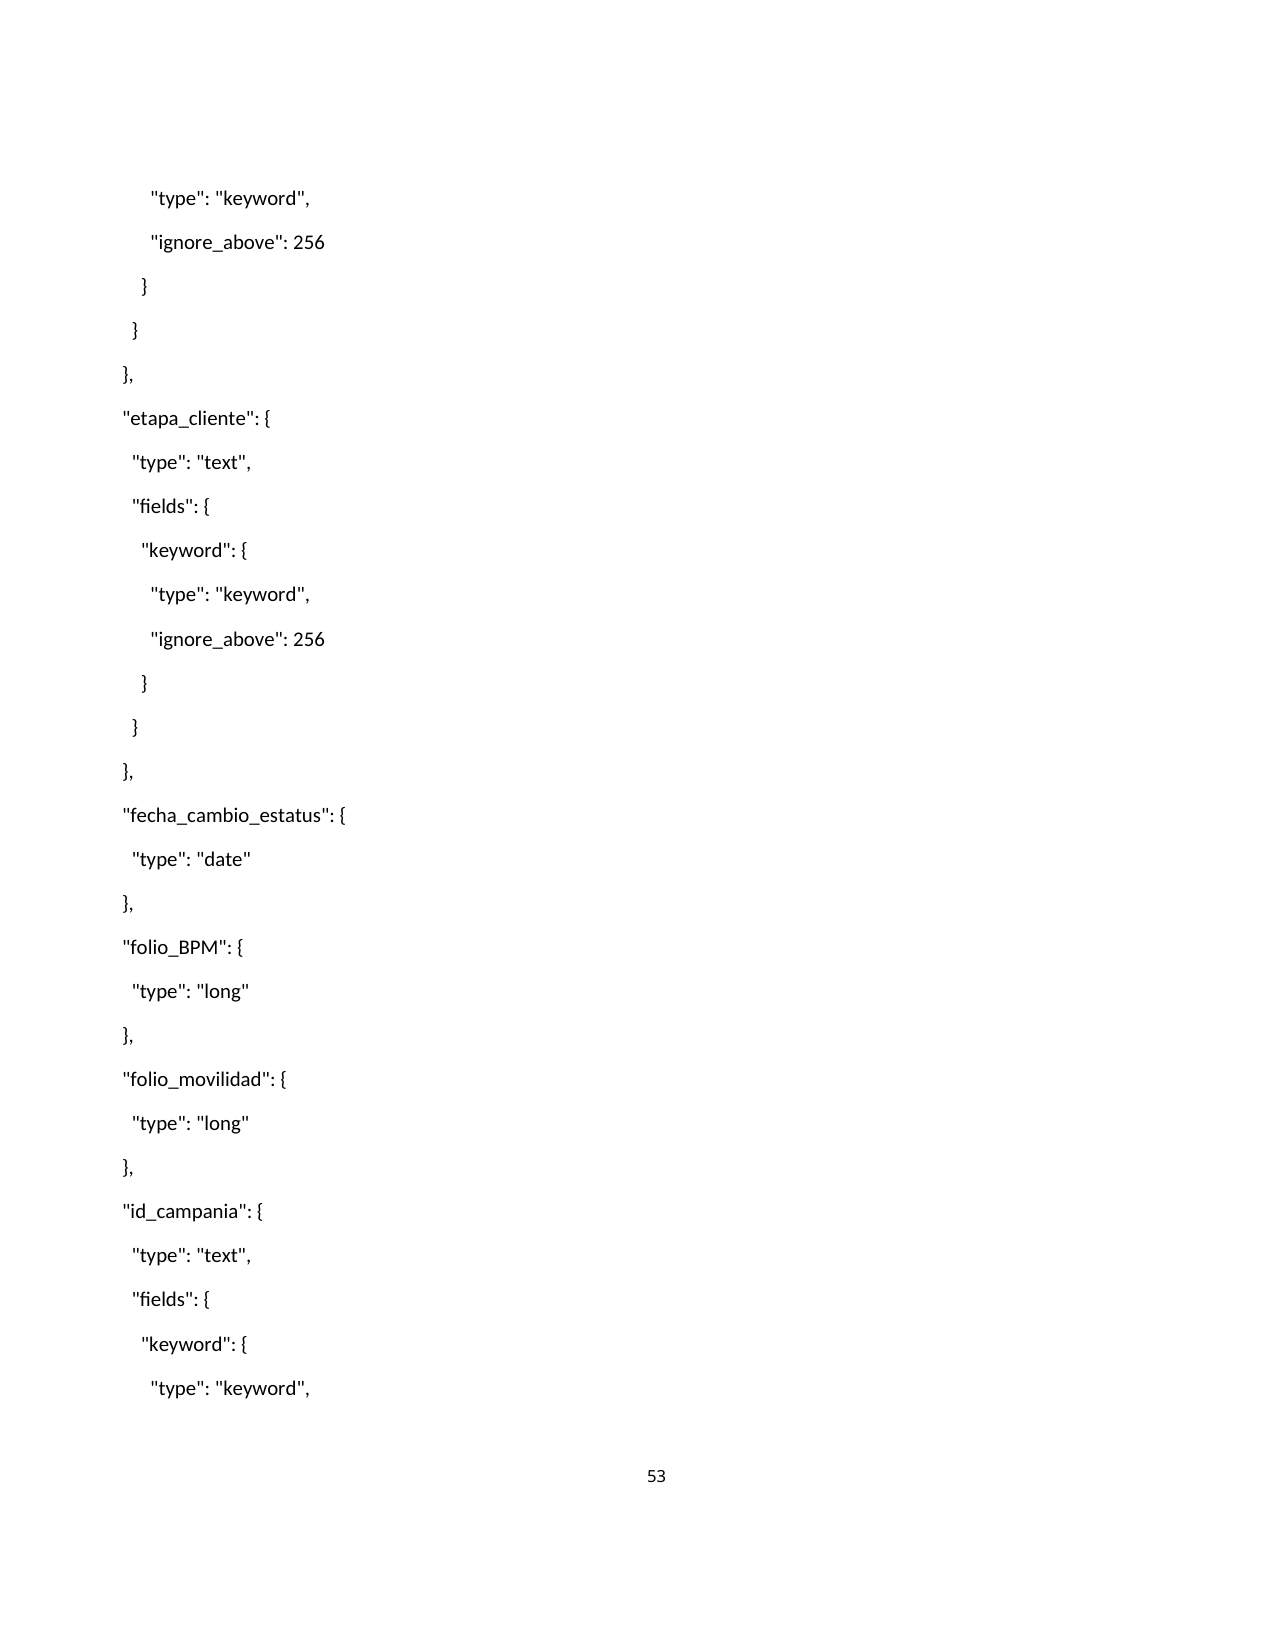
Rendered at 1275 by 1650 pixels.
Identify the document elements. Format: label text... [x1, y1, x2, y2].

text "fecha_cambio_estatus": { [75, 802, 1237, 827]
text "type": "keyword", [75, 185, 1237, 211]
text "type": "keyword", [75, 582, 1237, 607]
text }, [75, 890, 1237, 916]
text "ignore_above": 256 [75, 626, 1237, 651]
text "folio_BPM": { [75, 934, 1237, 959]
text }, [75, 758, 1237, 783]
text }, [75, 1154, 1237, 1180]
text "keyword": { [75, 1331, 1237, 1356]
text }, [75, 1022, 1237, 1048]
text "type": "text", [75, 1243, 1237, 1268]
text "type": "long" [75, 978, 1237, 1004]
text "ignore_above": 256 [75, 229, 1237, 254]
text "fields": { [75, 493, 1237, 519]
text "fields": { [75, 1287, 1237, 1312]
text } [75, 317, 1237, 343]
text "keyword": { [75, 538, 1237, 563]
text "type": "long" [75, 1110, 1237, 1136]
text "type": "keyword", [75, 1375, 1237, 1400]
text } [75, 273, 1237, 299]
text "type": "text", [75, 449, 1237, 475]
text }, [75, 361, 1237, 387]
text "folio_movilidad": { [75, 1066, 1237, 1092]
text "etapa_cliente": { [75, 405, 1237, 431]
text "id_campania": { [75, 1198, 1237, 1224]
text "type": "date" [75, 846, 1237, 871]
text } [75, 714, 1237, 739]
text } [75, 670, 1237, 695]
